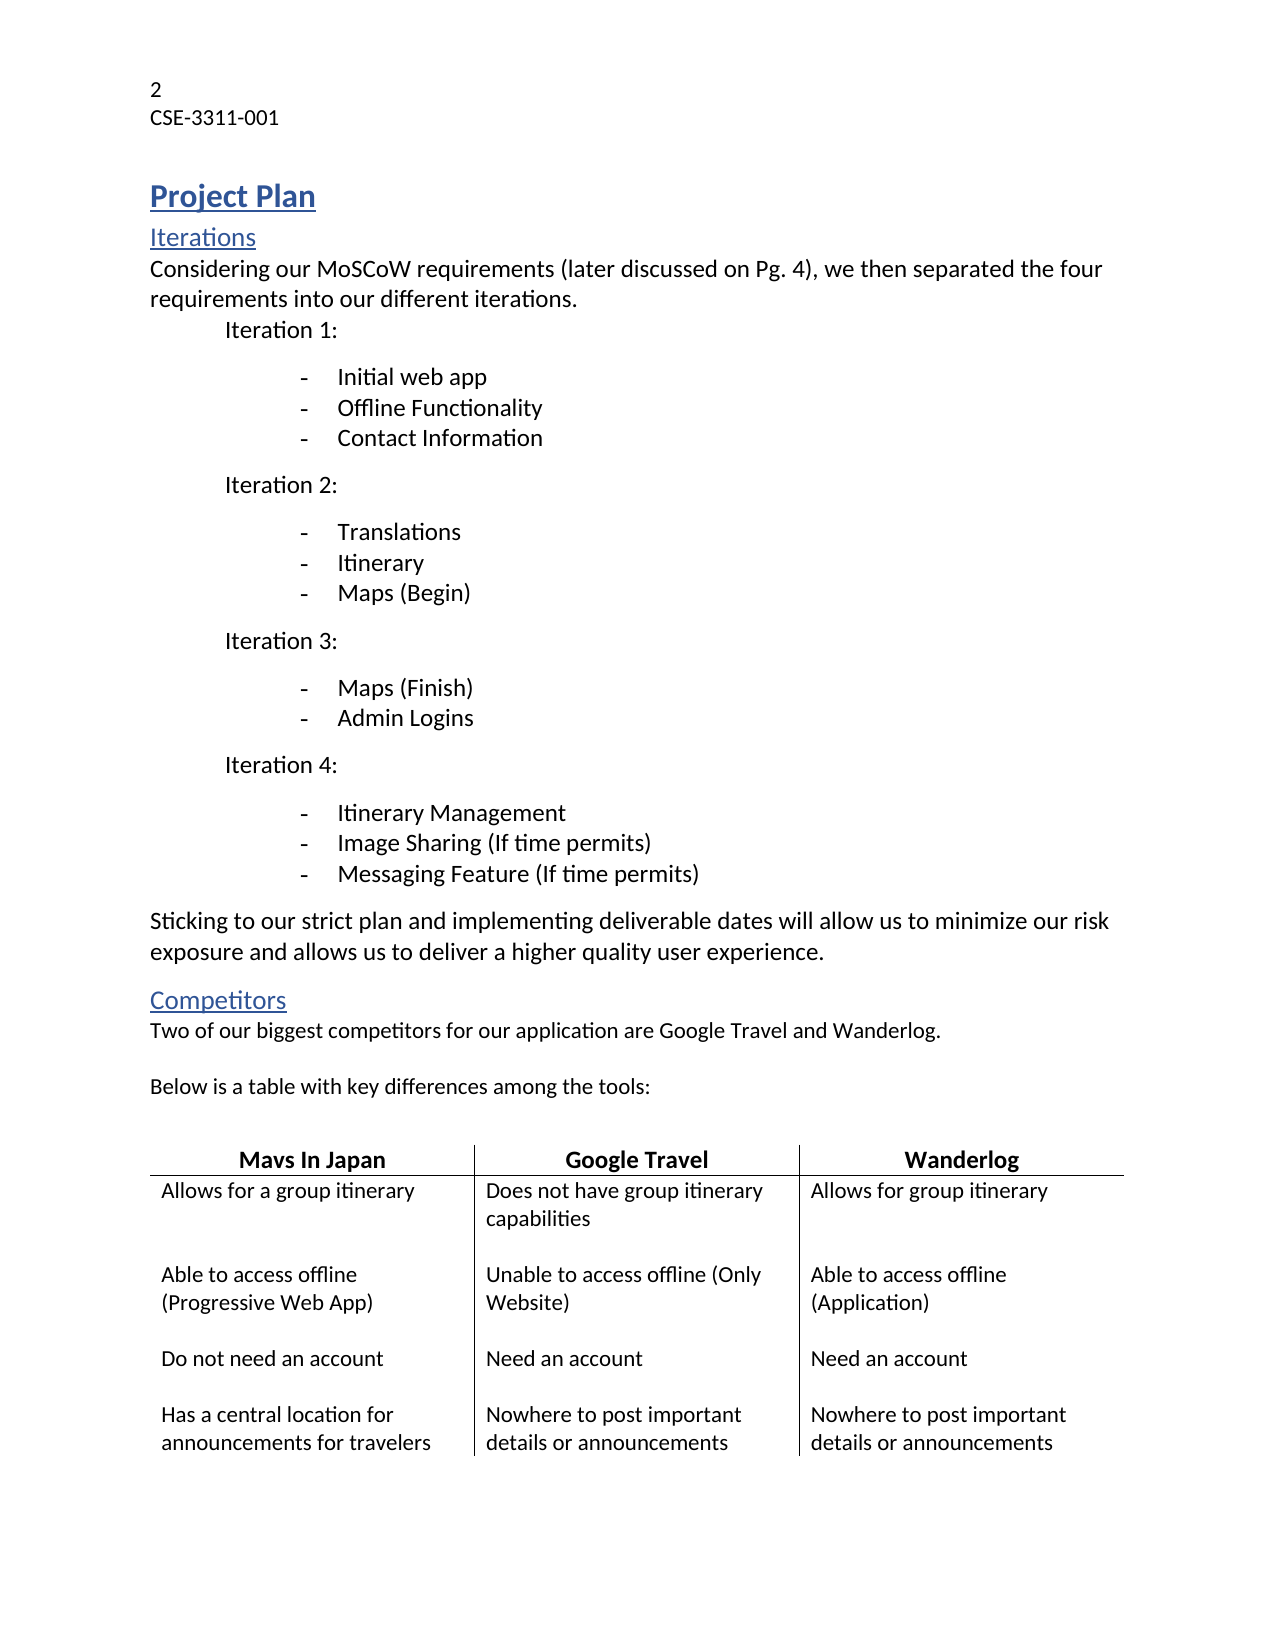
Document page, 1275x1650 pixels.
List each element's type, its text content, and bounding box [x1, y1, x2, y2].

text Iteration 4: [225, 750, 1125, 780]
list Messaging Feature (If time permits) [300, 858, 1125, 888]
subtitle Iterations [150, 220, 1125, 253]
subtitle Competitors [150, 983, 1125, 1016]
table_cell Does not have group itinerary capabilities Unable to access offline (Only Website) Need an account Nowhere to post important details or announcements [475, 1176, 799, 1456]
list Initial web app [300, 361, 1125, 392]
subtitle Project Plan [150, 175, 1125, 216]
table_cell Allows for a group itinerary Able to access offline (Progressive Web App) Do not need an account Has a central location for announcements for travelers [150, 1176, 474, 1456]
text Iteration 1: [150, 314, 1125, 344]
table_header Wanderlog [800, 1145, 1124, 1175]
list Contact Information [300, 422, 1125, 453]
list Itinerary Management [300, 797, 1125, 827]
text Iteration 3: [225, 625, 1125, 655]
text Iteration 2: [225, 469, 1125, 500]
list Image Sharing (If time permits) [300, 827, 1125, 858]
table_cell Allows for group itinerary Able to access offline (Application) Need an account Nowhere to post important details or announcements [800, 1176, 1124, 1456]
list Maps (Finish) [300, 672, 1125, 702]
list Itinerary [300, 547, 1125, 578]
table_header Mavs In Japan [150, 1145, 474, 1175]
table_header Google Travel [475, 1145, 799, 1175]
list Offline Functionality [300, 392, 1125, 422]
text Sticking to our strict plan and implementing deliverable dates will allow us to minimize our risk exposure and allows us to deliver a higher quality user experience. [150, 905, 1125, 966]
text Considering our MoSCoW requirements (later discussed on Pg. 4), we then separated the four requirements into our different iterations. [150, 253, 1125, 314]
list Translations [300, 517, 1125, 547]
text Below is a table with key differences among the tools: [150, 1072, 1125, 1100]
list Admin Logins [300, 702, 1125, 733]
text Two of our biggest competitors for our application are Google Travel and Wanderlog. [150, 1016, 1125, 1044]
list Maps (Begin) [300, 578, 1125, 608]
